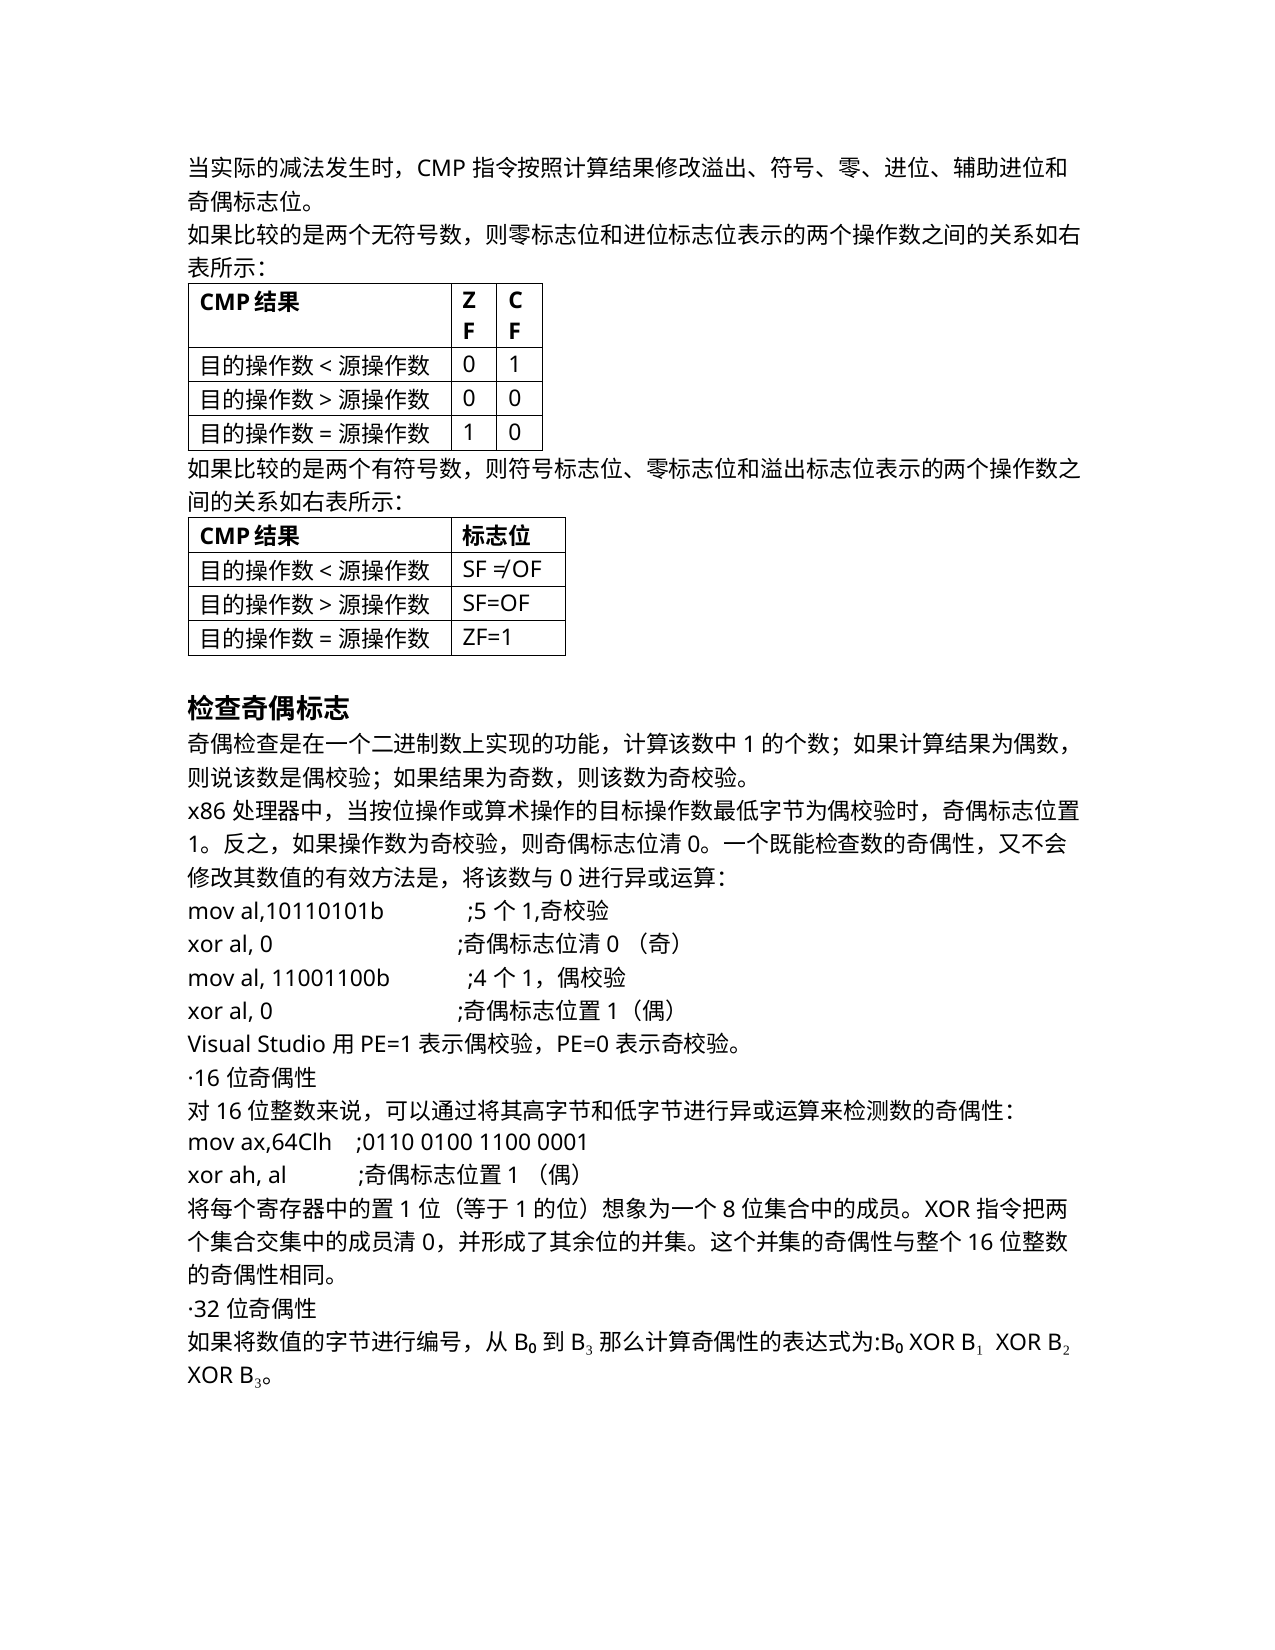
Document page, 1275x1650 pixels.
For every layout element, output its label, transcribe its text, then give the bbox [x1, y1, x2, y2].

text ·32 位奇偶性 [187, 1291, 1087, 1324]
table_cell 目的操作数 > 源操作数 [189, 382, 451, 415]
table_cell 0 [452, 348, 496, 381]
table_cell 目的操作数 < 源操作数 [189, 348, 451, 381]
text 将每个寄存器中的置 1 位（等于 1 的位）想象为一个 8 位集合中的成员。XOR 指令把两个集合交集中的成员清 0，并形成了其余位的并集。这个并集的奇偶性与整个 16 位整数的奇偶性相同。 [187, 1191, 1087, 1291]
text x86 处理器中，当按位操作或算术操作的目标操作数最低字节为偶校验时，奇偶标志位置 1。反之，如果操作数为奇校验，则奇偶标志位清 0。一个既能检查数的奇偶性，又不会修改其数值的有效方法是，将该数与 0 进行异或运算： [187, 793, 1087, 893]
text Visual Studio 用 PE=1 表示偶校验，PE=0 表示奇校验。 [187, 1026, 1087, 1059]
table_cell 0 [452, 382, 496, 415]
text mov al,10110101b ;5 个 1,奇校验 [187, 893, 1087, 926]
text 如果比较的是两个有符号数，则符号标志位、零标志位和溢出标志位表示的两个操作数之间的关系如右表所示： [187, 451, 1087, 517]
subtitle 检查奇偶标志 [187, 687, 1087, 726]
text 当实际的减法发生时，CMP 指令按照计算结果修改溢出、符号、零、进位、辅助进位和奇偶标志位。 如果比较的是两个无符号数，则零标志位和进位标志位表示的两个操作数之间的关系如右表所示： [187, 150, 1087, 283]
text ·16 位奇偶性 [187, 1059, 1087, 1093]
text xor al, 0 ;奇偶标志位置 1（偶） [187, 993, 1087, 1026]
text 对 16 位整数来说，可以通过将其高字节和低字节进行异或运算来检测数的奇偶性： [187, 1093, 1087, 1126]
table_cell 目的操作数 > 源操作数 [189, 587, 451, 620]
text 奇偶检查是在一个二进制数上实现的功能，计算该数中 1 的个数；如果计算结果为偶数，则说该数是偶校验；如果结果为奇数，则该数为奇校验。 [187, 726, 1087, 793]
table_header CMP结果 [189, 518, 451, 552]
text mov ax,64Clh ;0110 0100 1100 0001 [187, 1126, 1087, 1157]
table_cell 1 [497, 348, 542, 381]
table_cell 目的操作数 = 源操作数 [189, 621, 451, 655]
text xor al, 0 ;奇偶标志位清 0 （奇） [187, 926, 1087, 959]
table_cell 1 [452, 416, 496, 450]
table_header 标志位 [452, 518, 565, 552]
table_cell SF=OF [452, 587, 565, 620]
table_header ZF [452, 284, 496, 347]
table_cell 目的操作数 = 源操作数 [189, 416, 451, 450]
table_cell 0 [497, 382, 542, 415]
table_cell 0 [497, 416, 542, 450]
table_cell ZF=1 [452, 621, 565, 655]
table_header CMP结果 [189, 284, 451, 347]
text 如果将数值的字节进行编号，从 B₀ 到 B₃ 那么计算奇偶性的表达式为:B₀ XOR B₁ XOR B₂ XOR B₃。 [187, 1324, 1087, 1391]
table_header CF [497, 284, 542, 347]
table_cell SF ≠ OF [452, 553, 565, 586]
text mov al, 11001100b ;4 个 1，偶校验 [187, 959, 1087, 993]
text xor ah, al ;奇偶标志位置1 （偶） [187, 1157, 1087, 1191]
table_cell 目的操作数 < 源操作数 [189, 553, 451, 586]
